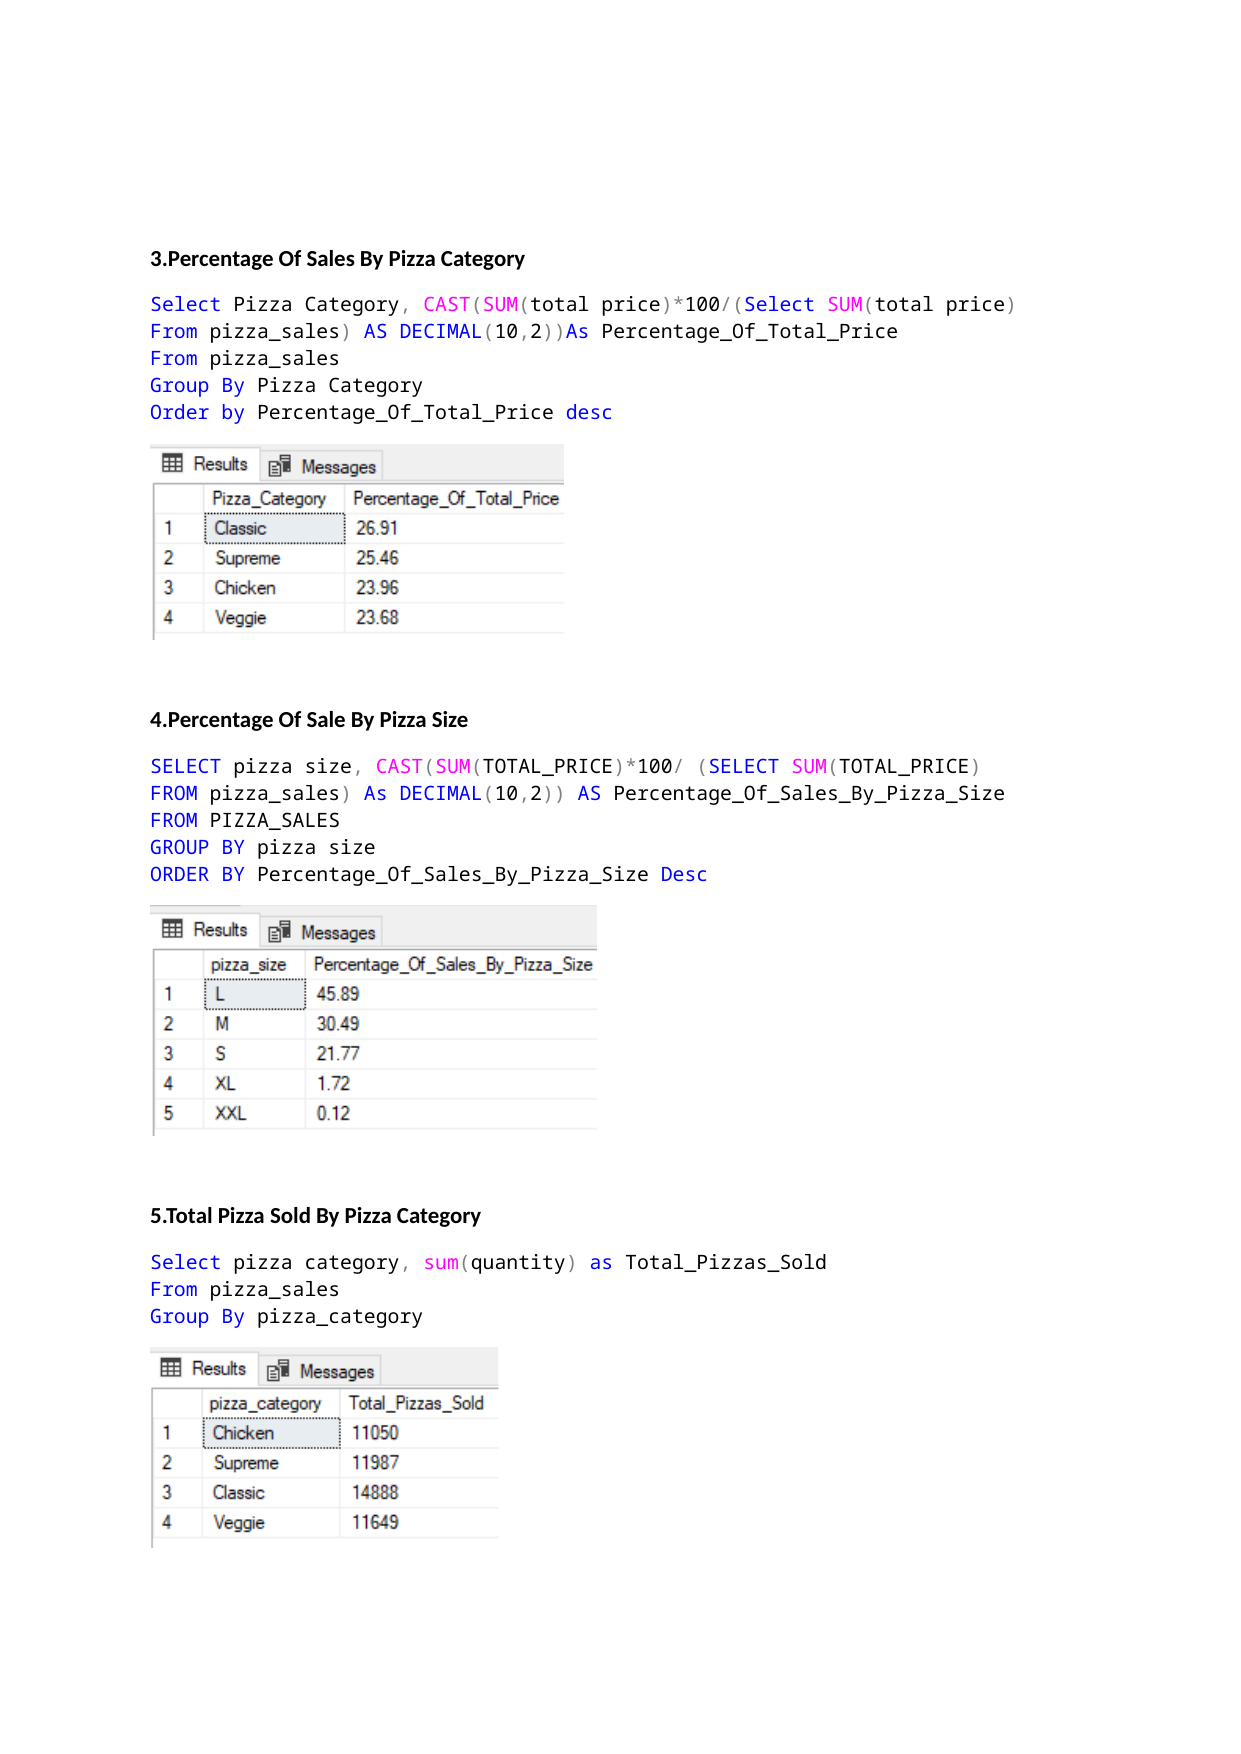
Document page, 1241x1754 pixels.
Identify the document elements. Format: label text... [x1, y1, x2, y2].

text From pizza_sales [150, 344, 1090, 372]
text 5.Total Pizza Sold By Pizza Category [150, 1201, 1090, 1229]
text Order by Percentage_Of_Total_Price desc [150, 398, 1090, 426]
picture [150, 444, 564, 640]
text FROM pizza_sales) As DECIMAL(10,2)) AS Percentage_Of_Sales_By_Pizza_Size [150, 779, 1090, 806]
text GROUP BY pizza size [150, 833, 1090, 860]
text FROM PIZZA_SALES [150, 806, 1090, 833]
text 3.Percentage Of Sales By Pizza Category [150, 244, 1090, 272]
text Select pizza category, sum(quantity) as Total_Pizzas_Sold [150, 1248, 1090, 1275]
text From pizza_sales [150, 1275, 1090, 1302]
text From pizza_sales) AS DECIMAL(10,2))As Percentage_Of_Total_Price [150, 318, 1090, 344]
picture [150, 1347, 499, 1548]
picture [150, 905, 597, 1136]
text ORDER BY Percentage_Of_Sales_By_Pizza_Size Desc [150, 860, 1090, 887]
text Select Pizza Category, CAST(SUM(total price)*100/(Select SUM(total price) [150, 291, 1090, 318]
text SELECT pizza size, CAST(SUM(TOTAL_PRICE)*100/ (SELECT SUM(TOTAL_PRICE) [150, 752, 1090, 779]
text Group By pizza_category [150, 1302, 1090, 1329]
text 4.Percentage Of Sale By Pizza Size [150, 705, 1090, 733]
text Group By Pizza Category [150, 372, 1090, 398]
